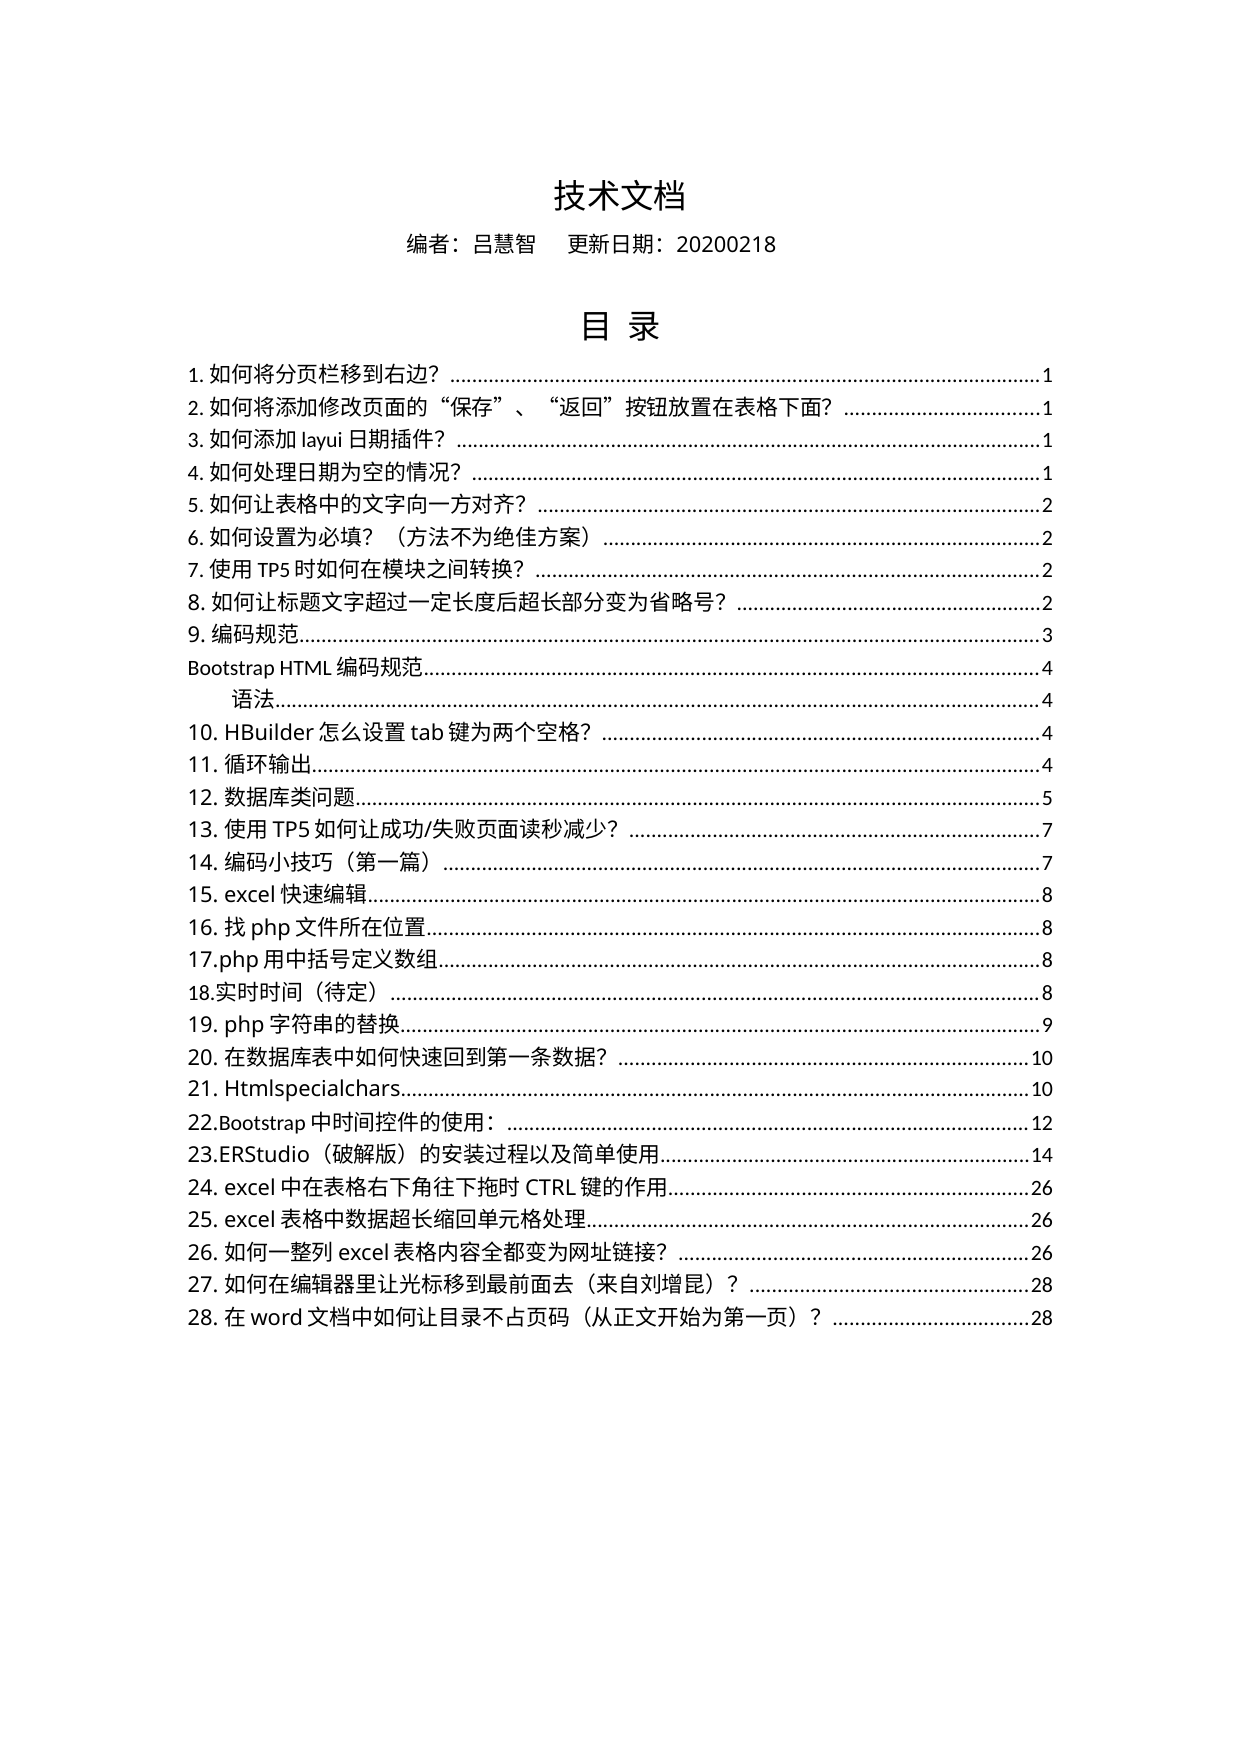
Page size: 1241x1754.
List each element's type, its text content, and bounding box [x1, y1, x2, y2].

text 编者：吕慧智 更新日期：20200218 [362, 227, 1053, 259]
text 技术文档 [187, 162, 1053, 227]
